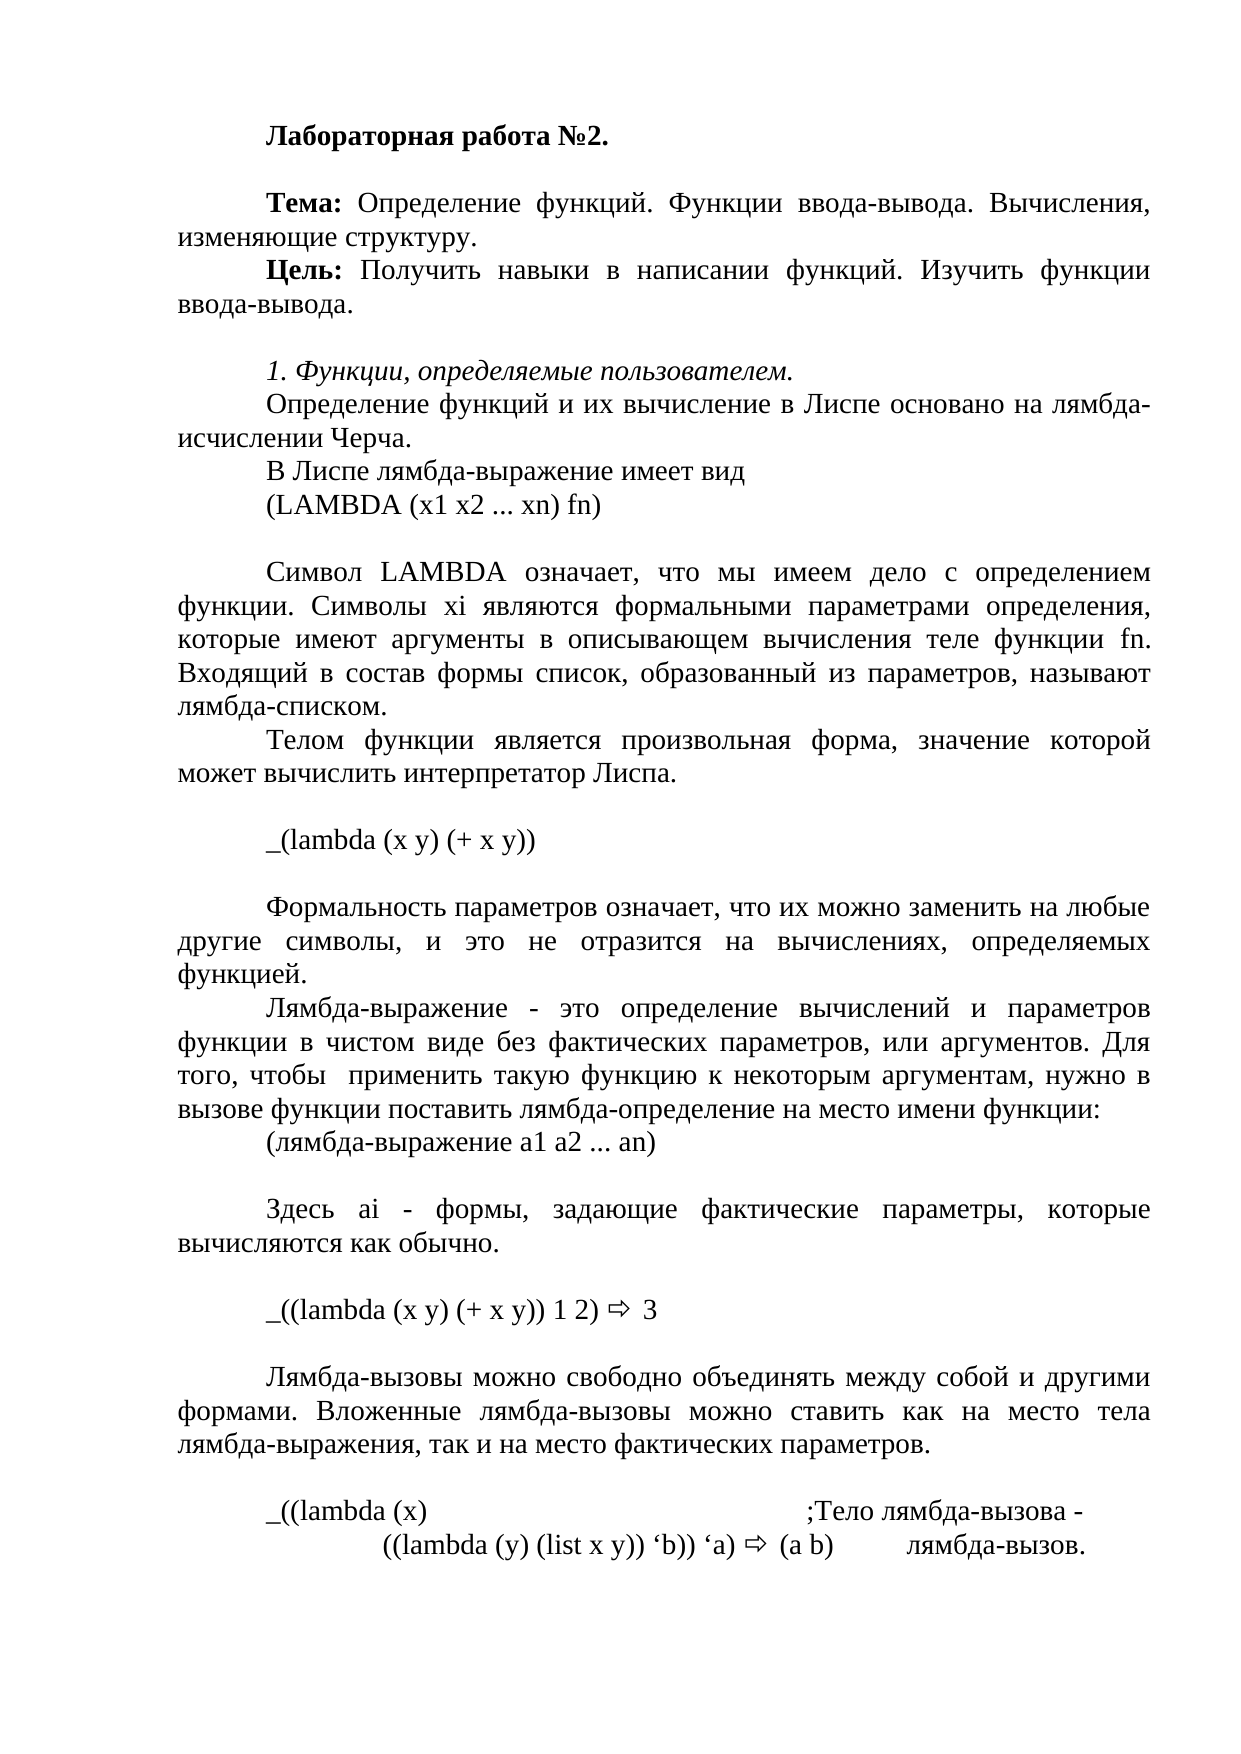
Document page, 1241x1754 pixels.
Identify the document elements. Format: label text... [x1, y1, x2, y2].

text Цель: Получить навыки в написании функций. Изучить функции ввода-вывода. [177, 252, 1152, 319]
text ((lambda (y) (list x y)) ‘b)) ‘a) (a b) лямбда-вызов. [177, 1527, 1152, 1561]
text (лямбда-выражение а1 а2 ... аn) [177, 1124, 1152, 1158]
text В Лиспе лямбда-выражение имеет вид [177, 453, 1152, 487]
text (LAMBDA (x1 x2 ... xn) fn) [177, 487, 1152, 521]
text _((lambda (x) ;Тело лямбда-вызова - [177, 1493, 1152, 1527]
text Тема: Определение функций. Функции ввода-вывода. Вычисления, изменяющие структуру. [177, 185, 1152, 252]
text Лабораторная работа №2. [177, 118, 1152, 152]
text 1. Функции, определяемые пользователем. [177, 353, 1152, 386]
text Формальность параметров означает, что их можно заменить на любые другие символы, и это не отразится на вычислениях, определяемых функцией. [177, 889, 1152, 990]
text Лямбда-вызовы можно свободно объединять между собой и другими формами. Вложенные лямбда-вызовы можно ставить как на место тела лямбда-выражения, так и на место фактических параметров. [177, 1359, 1152, 1460]
text Лямбда-выражение - это определение вычислений и параметров функции в чистом виде без фактических параметров, или аргументов. Для того, чтобы применить такую функцию к некоторым аргументам, нужно в вызове функции поставить лямбда-определение на место имени функции: [177, 990, 1152, 1124]
text Определение функций и их вычисление в Лиспе основано на лямбда-исчислении Черча. [177, 386, 1152, 453]
text _((lambda (x y) (+ x y)) 1 2) 3 [177, 1292, 1152, 1326]
text _(lambda (x y) (+ x y)) [177, 822, 1152, 856]
text Здесь ai - формы, задающие фактические параметры, которые вычисляются как обычно. [177, 1191, 1152, 1258]
text Символ LAMBDA означает, что мы имеем дело с определением функции. Символы xi являются формальными параметрами определения, которые имеют аргументы в описывающем вычисления теле функции fn. Входящий в состав формы список, образованный из параметров, называют лямбда-списком. [177, 554, 1152, 722]
text Телом функции является произвольная форма, значение которой может вычислить интерпретатор Лиспа. [177, 722, 1152, 789]
